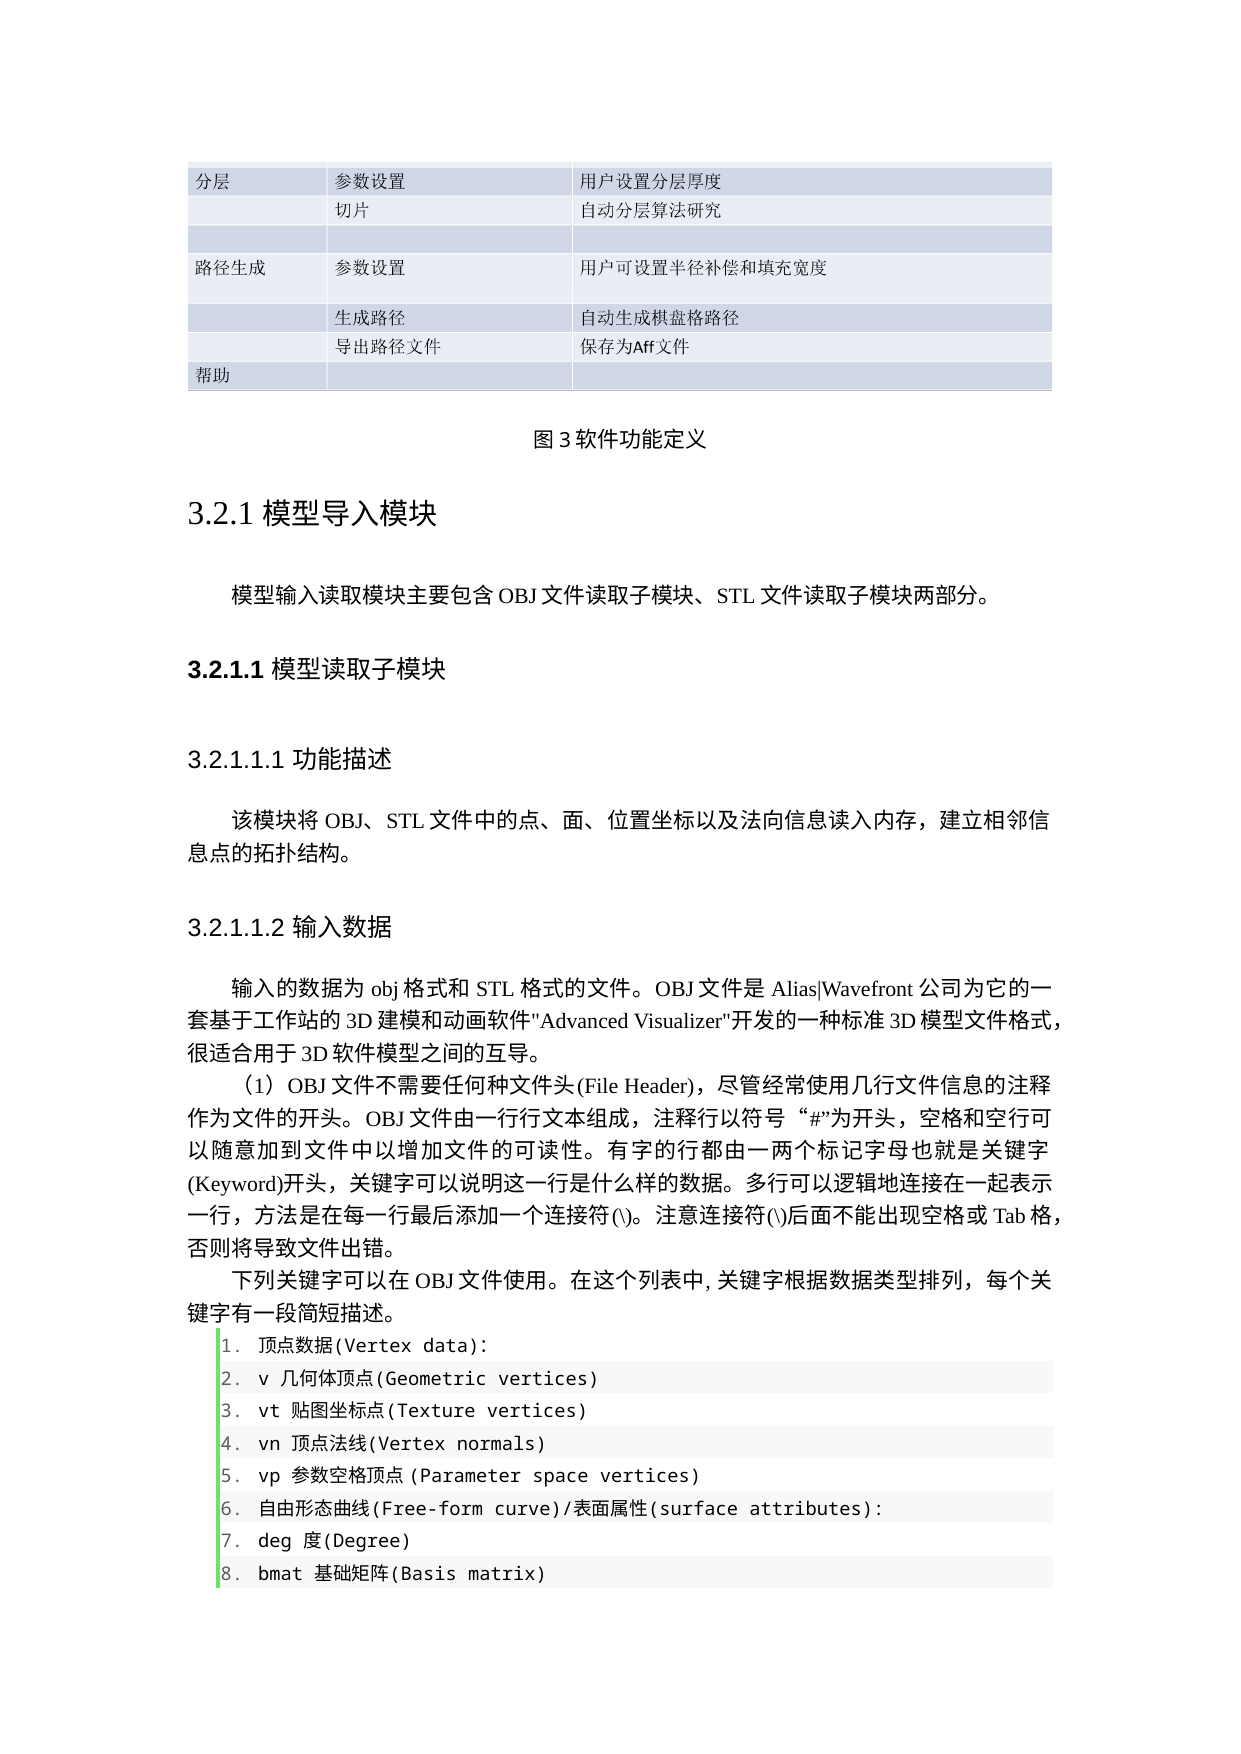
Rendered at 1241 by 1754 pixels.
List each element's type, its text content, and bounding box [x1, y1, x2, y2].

text 该模块将OBJ、STL文件中的点、面、位置坐标以及法向信息读入内存，建立相邻信息点的拓扑结构。 [187, 803, 1053, 868]
text 输入的数据为obj格式和STL格式的文件。OBJ文件是Alias|Wavefront公司为它的一套基于工作站的3D建模和动画软件"Advanced Visualizer"开发的一种标准3D模型文件格式，很适合用于3D软件模型之间的互导。 [187, 971, 1053, 1068]
list v 几何体顶点(Geometric vertices) [220, 1361, 1053, 1393]
text （1）OBJ文件不需要任何种文件头(File Header)，尽管经常使用几行文件信息的注释作为文件的开头。OBJ文件由一行行文本组成，注释行以符号“#”为开头，空格和空行可以随意加到文件中以增加文件的可读性。有字的行都由一两个标记字母也就是关键字(Keyword)开头，关键字可以说明这一行是什么样的数据。多行可以逻辑地连接在一起表示一行，方法是在每一行最后添加一个连接符(\)。注意连接符(\)后面不能出现空格或Tab格，否则将导致文件出错。 [187, 1068, 1053, 1263]
text 下列关键字可以在OBJ文件使用。在这个列表中, 关键字根据数据类型排列，每个关键字有一段简短描述。 [187, 1263, 1053, 1328]
list bmat 基础矩阵(Basis matrix) [220, 1556, 1053, 1588]
list vp 参数空格顶点 (Parameter space vertices) [220, 1458, 1053, 1491]
subtitle 输入数据 [187, 893, 1053, 958]
text 模型输入读取模块主要包含OBJ文件读取子模块、STL文件读取子模块两部分。 [187, 578, 1053, 611]
subtitle 模型导入模块 [187, 479, 1053, 544]
list vn 顶点法线(Vertex normals) [220, 1426, 1053, 1458]
list vt 贴图坐标点(Texture vertices) [220, 1393, 1053, 1426]
subtitle 模型读取子模块 [187, 636, 1053, 701]
list 顶点数据(Vertex data)： [220, 1328, 1053, 1361]
list deg 度(Degree) [220, 1523, 1053, 1556]
text 图 3 软件功能定义 [187, 422, 1053, 454]
picture [187, 162, 1053, 395]
list 自由形态曲线(Free-form curve)/表面属性(surface attributes): [220, 1491, 1053, 1523]
subtitle 功能描述 [187, 726, 1053, 791]
